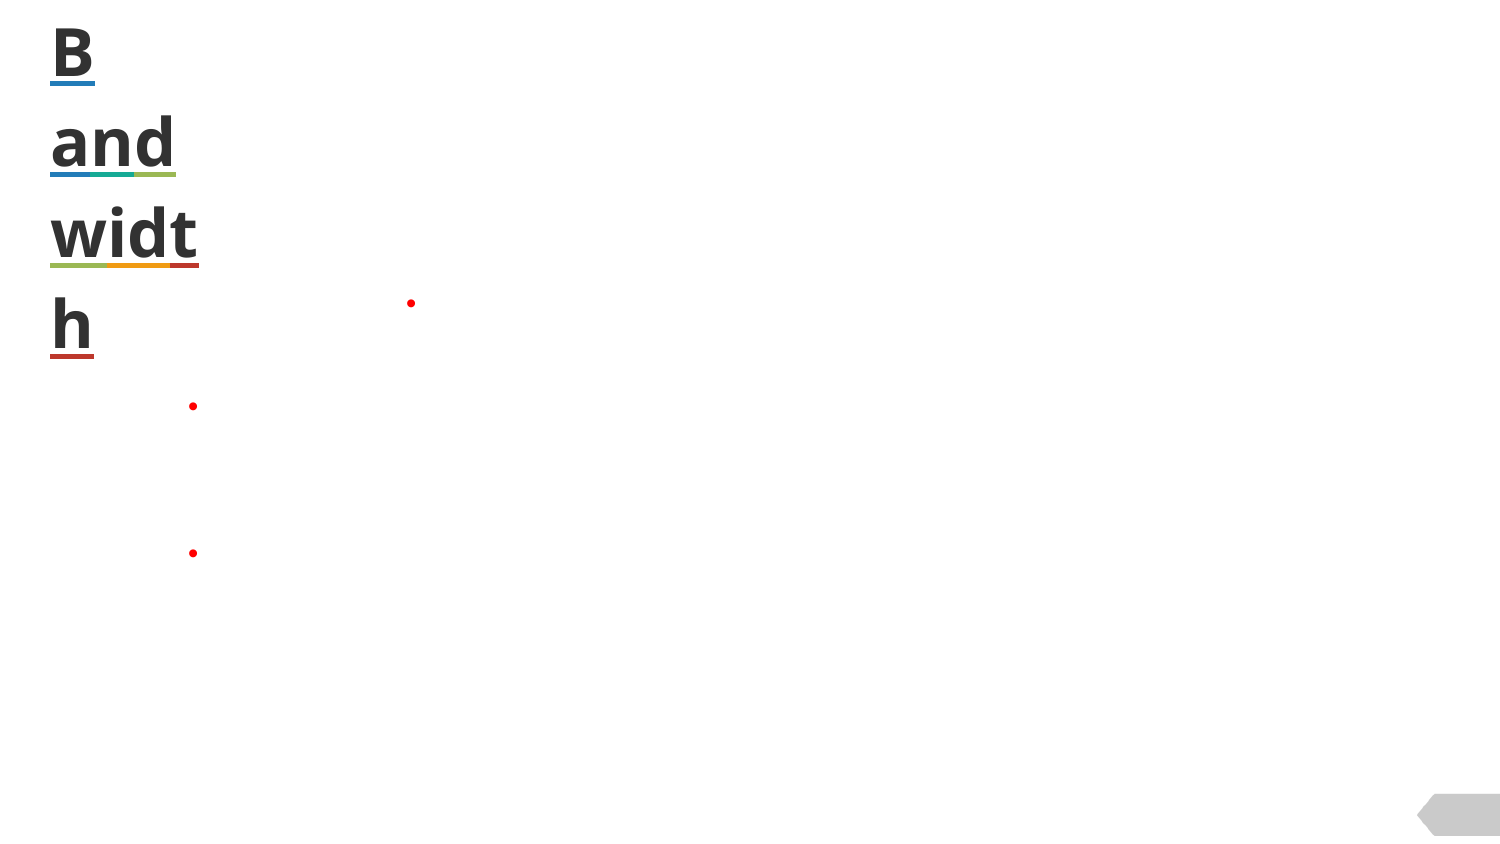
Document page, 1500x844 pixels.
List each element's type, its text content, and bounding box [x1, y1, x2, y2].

table_header • • • [5, 379, 218, 768]
picture [1416, 793, 1500, 836]
text Bandwidth [50, 5, 218, 368]
